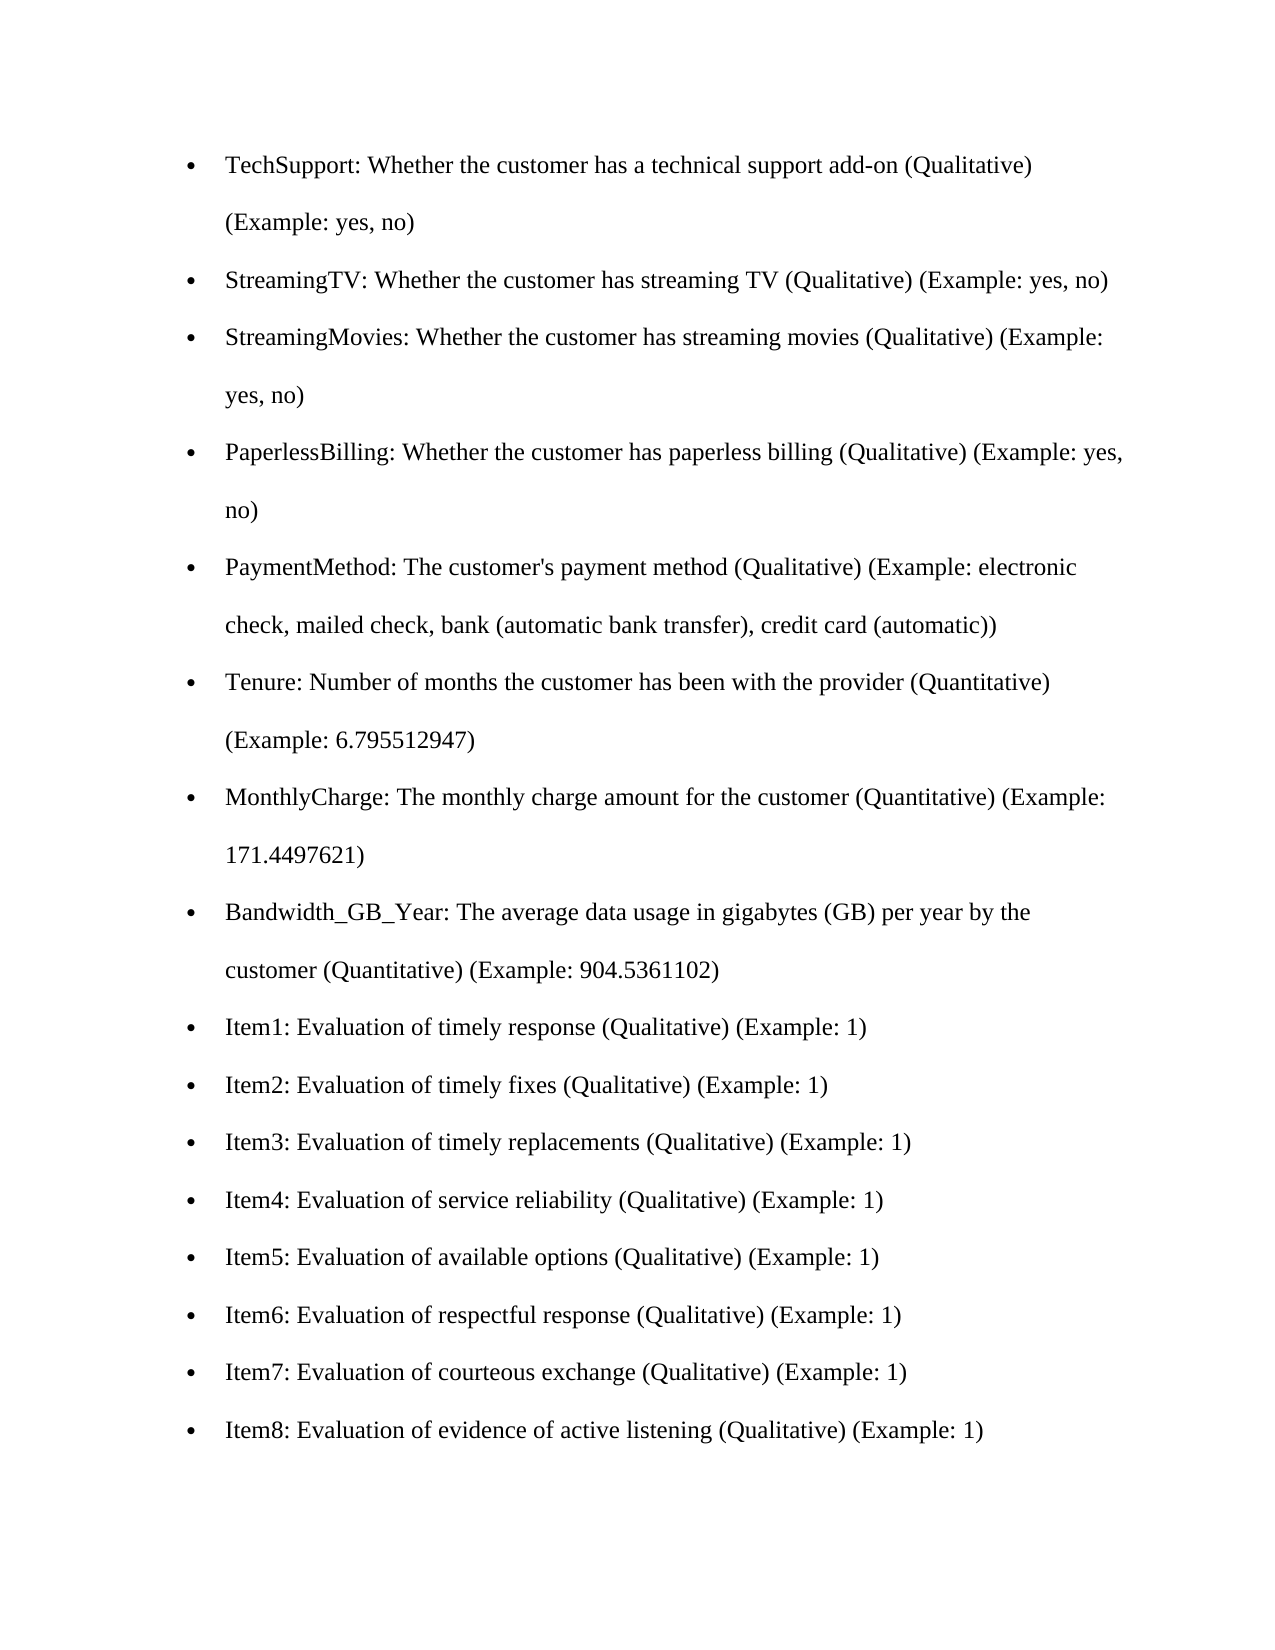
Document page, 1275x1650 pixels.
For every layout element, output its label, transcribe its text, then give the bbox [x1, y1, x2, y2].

list MonthlyCharge: The monthly charge amount for the customer (Quantitative) (Example: 171.4497621) [187, 782, 1125, 869]
list StreamingTV: Whether the customer has streaming TV (Qualitative) (Example: yes, no) [187, 265, 1125, 294]
list PaymentMethod: The customer's payment method (Qualitative) (Example: electronic check, mailed check, bank (automatic bank transfer), credit card (automatic)) [187, 552, 1125, 639]
list Item2: Evaluation of timely fixes (Qualitative) (Example: 1) [187, 1070, 1125, 1099]
list Item5: Evaluation of available options (Qualitative) (Example: 1) [187, 1242, 1125, 1271]
list Item6: Evaluation of respectful response (Qualitative) (Example: 1) [187, 1300, 1125, 1329]
list StreamingMovies: Whether the customer has streaming movies (Qualitative) (Example: yes, no) [187, 322, 1125, 409]
list Item4: Evaluation of service reliability (Qualitative) (Example: 1) [187, 1185, 1125, 1214]
list Item7: Evaluation of courteous exchange (Qualitative) (Example: 1) [187, 1357, 1125, 1386]
list Item1: Evaluation of timely response (Qualitative) (Example: 1) [187, 1012, 1125, 1041]
list PaperlessBilling: Whether the customer has paperless billing (Qualitative) (Example: yes, no) [187, 437, 1125, 524]
list Tenure: Number of months the customer has been with the provider (Quantitative) (Example: 6.795512947) [187, 667, 1125, 754]
list Item3: Evaluation of timely replacements (Qualitative) (Example: 1) [187, 1127, 1125, 1156]
list TechSupport: Whether the customer has a technical support add-on (Qualitative) (Example: yes, no) [187, 150, 1125, 236]
list Bandwidth_GB_Year: The average data usage in gigabytes (GB) per year by the customer (Quantitative) (Example: 904.5361102) [187, 897, 1125, 984]
list Item8: Evaluation of evidence of active listening (Qualitative) (Example: 1) [187, 1415, 1125, 1444]
